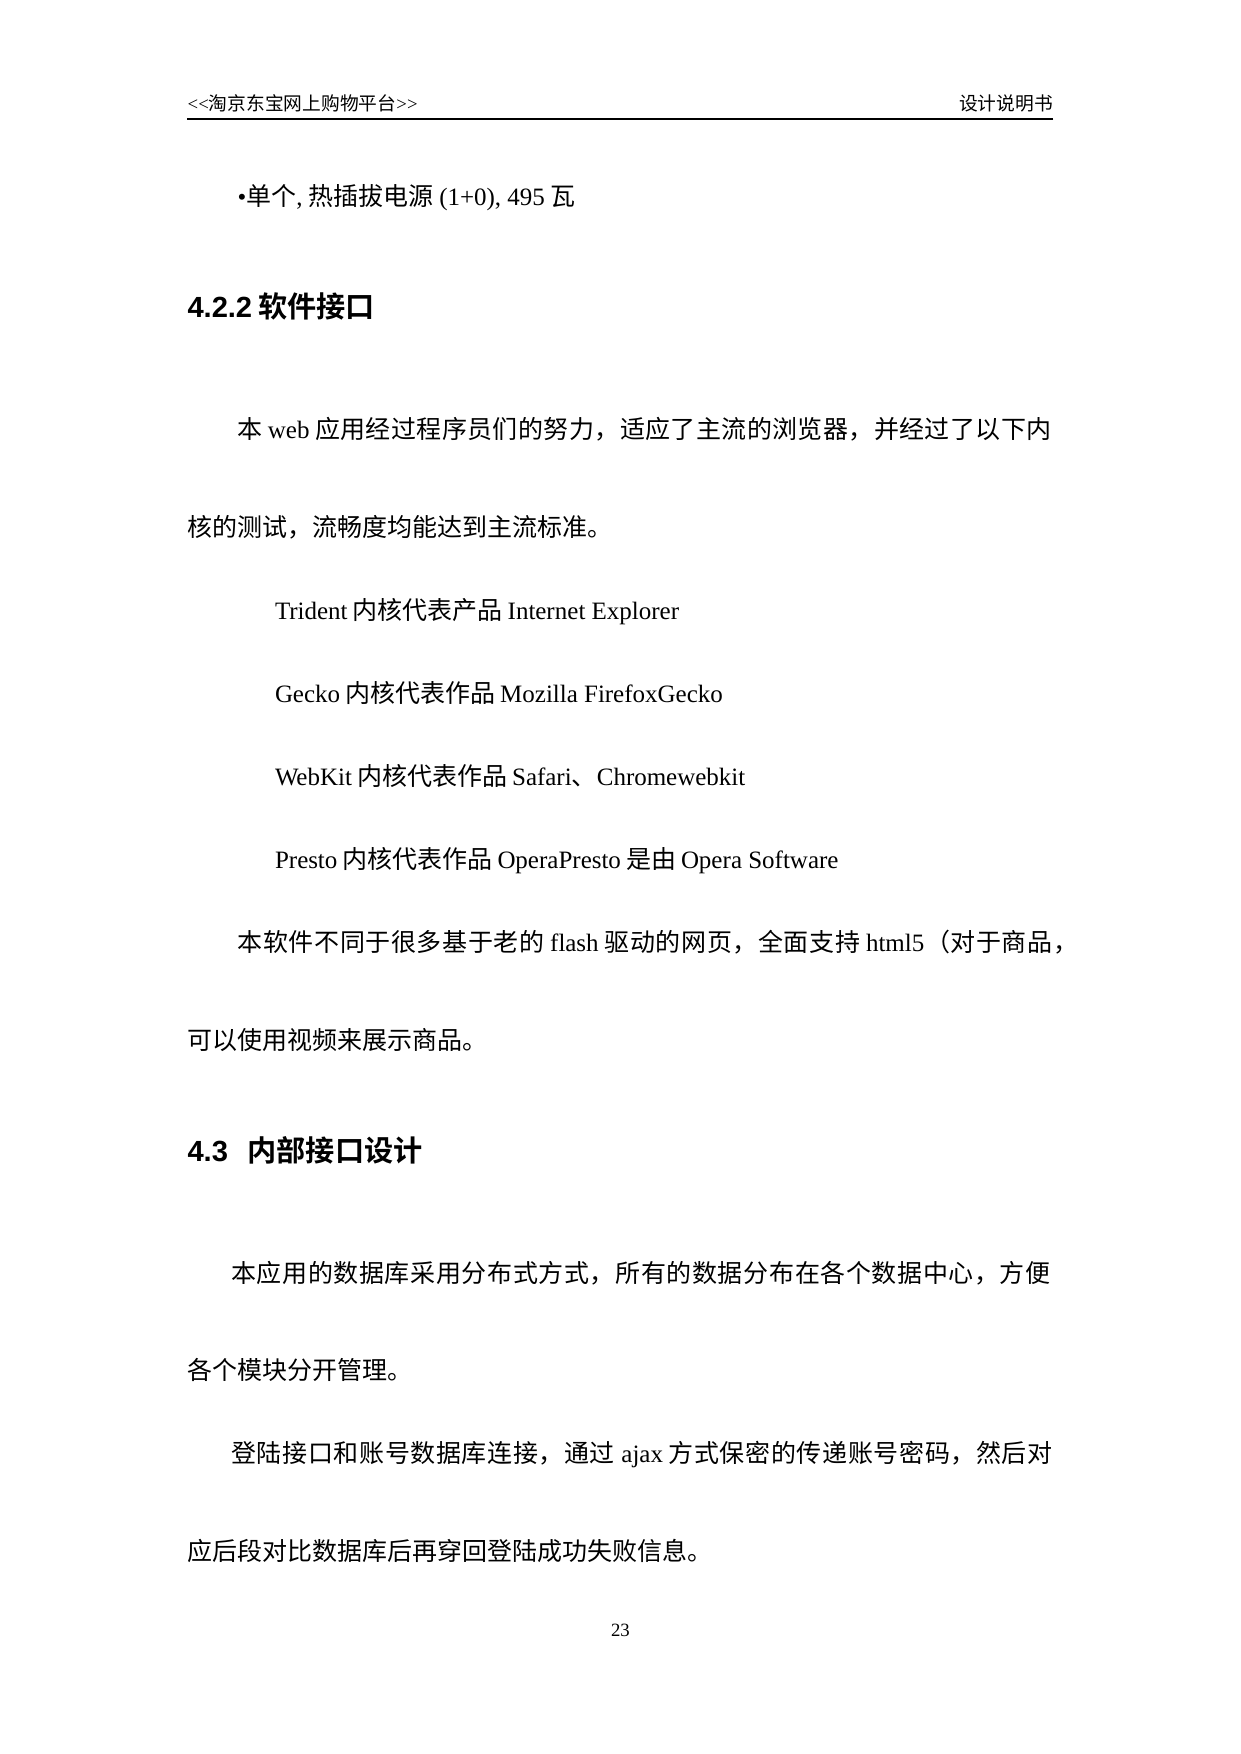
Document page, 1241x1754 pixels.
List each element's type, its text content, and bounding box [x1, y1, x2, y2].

text •单个, 热插拔电源 (1+0), 495瓦 [187, 162, 1053, 227]
text Gecko内核代表作品Mozilla FirefoxGecko [187, 659, 1053, 724]
text WebKit内核代表作品Safari、Chromewebkit [187, 742, 1053, 807]
text Trident内核代表产品Internet Explorer [187, 576, 1053, 641]
text 登陆接口和账号数据库连接，通过ajax方式保密的传递账号密码，然后对应后段对比数据库后再穿回登陆成功失败信息。 [187, 1419, 1053, 1582]
text Presto内核代表作品OperaPresto是由Opera Software [187, 825, 1053, 890]
subtitle 4.2.2软件接口 [187, 272, 1053, 337]
subtitle 内部接口设计 [187, 1116, 1053, 1181]
text 本应用的数据库采用分布式方式，所有的数据分布在各个数据中心，方便各个模块分开管理。 [187, 1239, 1053, 1401]
text 本web应用经过程序员们的努力，适应了主流的浏览器，并经过了以下内核的测试，流畅度均能达到主流标准。 [187, 395, 1053, 558]
text 本软件不同于很多基于老的flash驱动的网页，全面支持html5（对于商品，可以使用视频来展示商品。 [187, 908, 1053, 1071]
